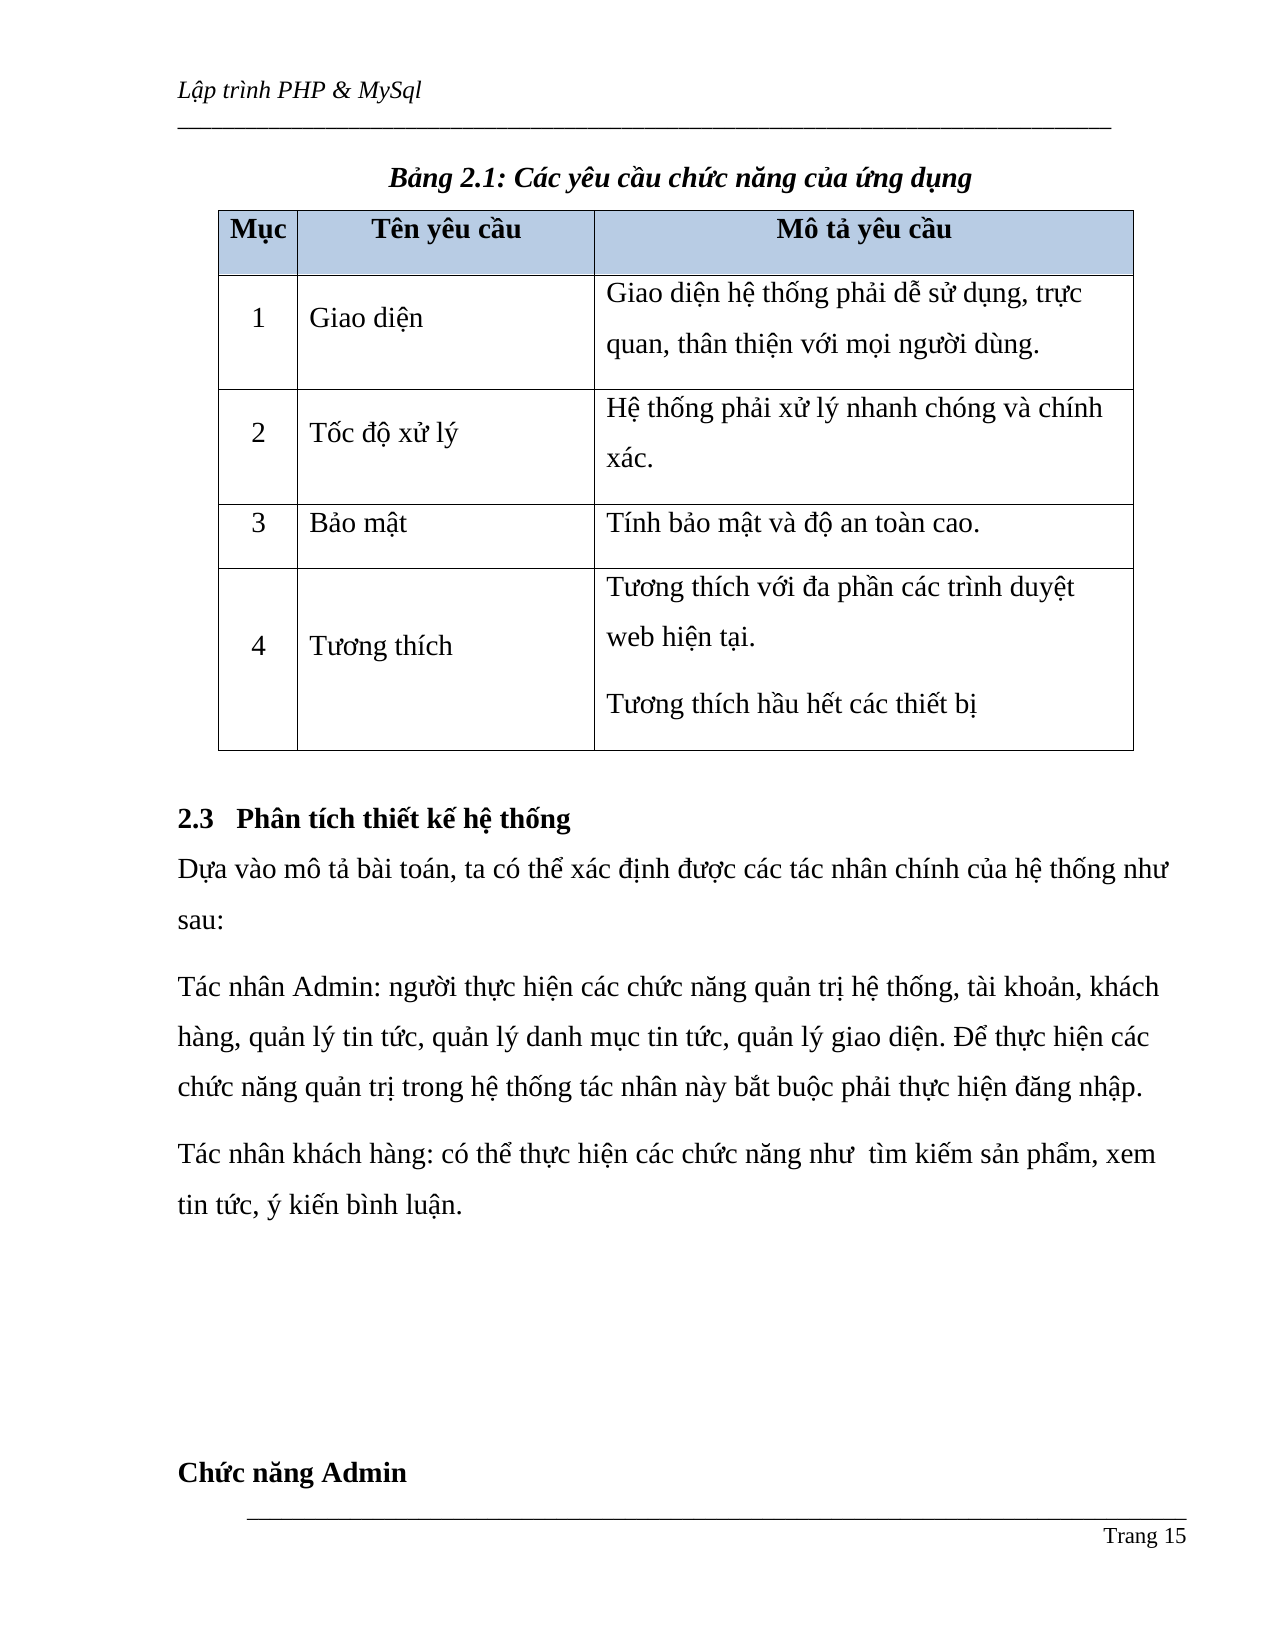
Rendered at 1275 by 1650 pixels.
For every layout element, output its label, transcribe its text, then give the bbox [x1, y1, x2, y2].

table_header Tên yêu cầu [298, 211, 594, 274]
table_cell Bảo mật [298, 505, 594, 568]
table_cell Tương thích [298, 569, 594, 750]
table_cell 1 [219, 276, 297, 389]
table_header Mô tả yêu cầu [595, 211, 1133, 274]
table_cell 4 [219, 569, 297, 750]
text Tác nhân Admin: người thực hiện các chức năng quản trị hệ thống, tài khoản, khách hàng, quản lý tin tức, quản lý danh mục tin tức, quản lý giao diện. Để thực hiện các chức năng quản trị trong hệ thống tác nhân này bắt buộc phải thực hiện đăng nhập. [177, 969, 1186, 1103]
text Dựa vào mô tả bài toán, ta có thể xác định được các tác nhân chính của hệ thống như sau: [177, 852, 1186, 935]
table_cell Tính bảo mật và độ an toàn cao. [595, 505, 1133, 568]
table_cell Tương thích với đa phần các trình duyệt web hiện tại. Tương thích hầu hết các thiết bị [595, 569, 1133, 750]
table_cell 2 [219, 390, 297, 504]
text Tác nhân khách hàng: có thể thực hiện các chức năng như tìm kiếm sản phẩm, xem tin tức, ý kiến bình luận. [177, 1136, 1186, 1220]
text Bảng 2.1: Các yêu cầu chức năng của ứng dụng [177, 160, 1186, 193]
text 2.3 Phân tích thiết kế hệ thống [177, 801, 1186, 835]
text Chức năng Admin [177, 1455, 1186, 1488]
table_cell Hệ thống phải xử lý nhanh chóng và chính xác. [595, 390, 1133, 504]
table_cell 3 [219, 505, 297, 568]
table_cell Giao diện [298, 276, 594, 389]
table_header Mục [219, 211, 297, 274]
table_cell Giao diện hệ thống phải dễ sử dụng, trực quan, thân thiện với mọi người dùng. [595, 276, 1133, 389]
table_cell Tốc độ xử lý [298, 390, 594, 504]
